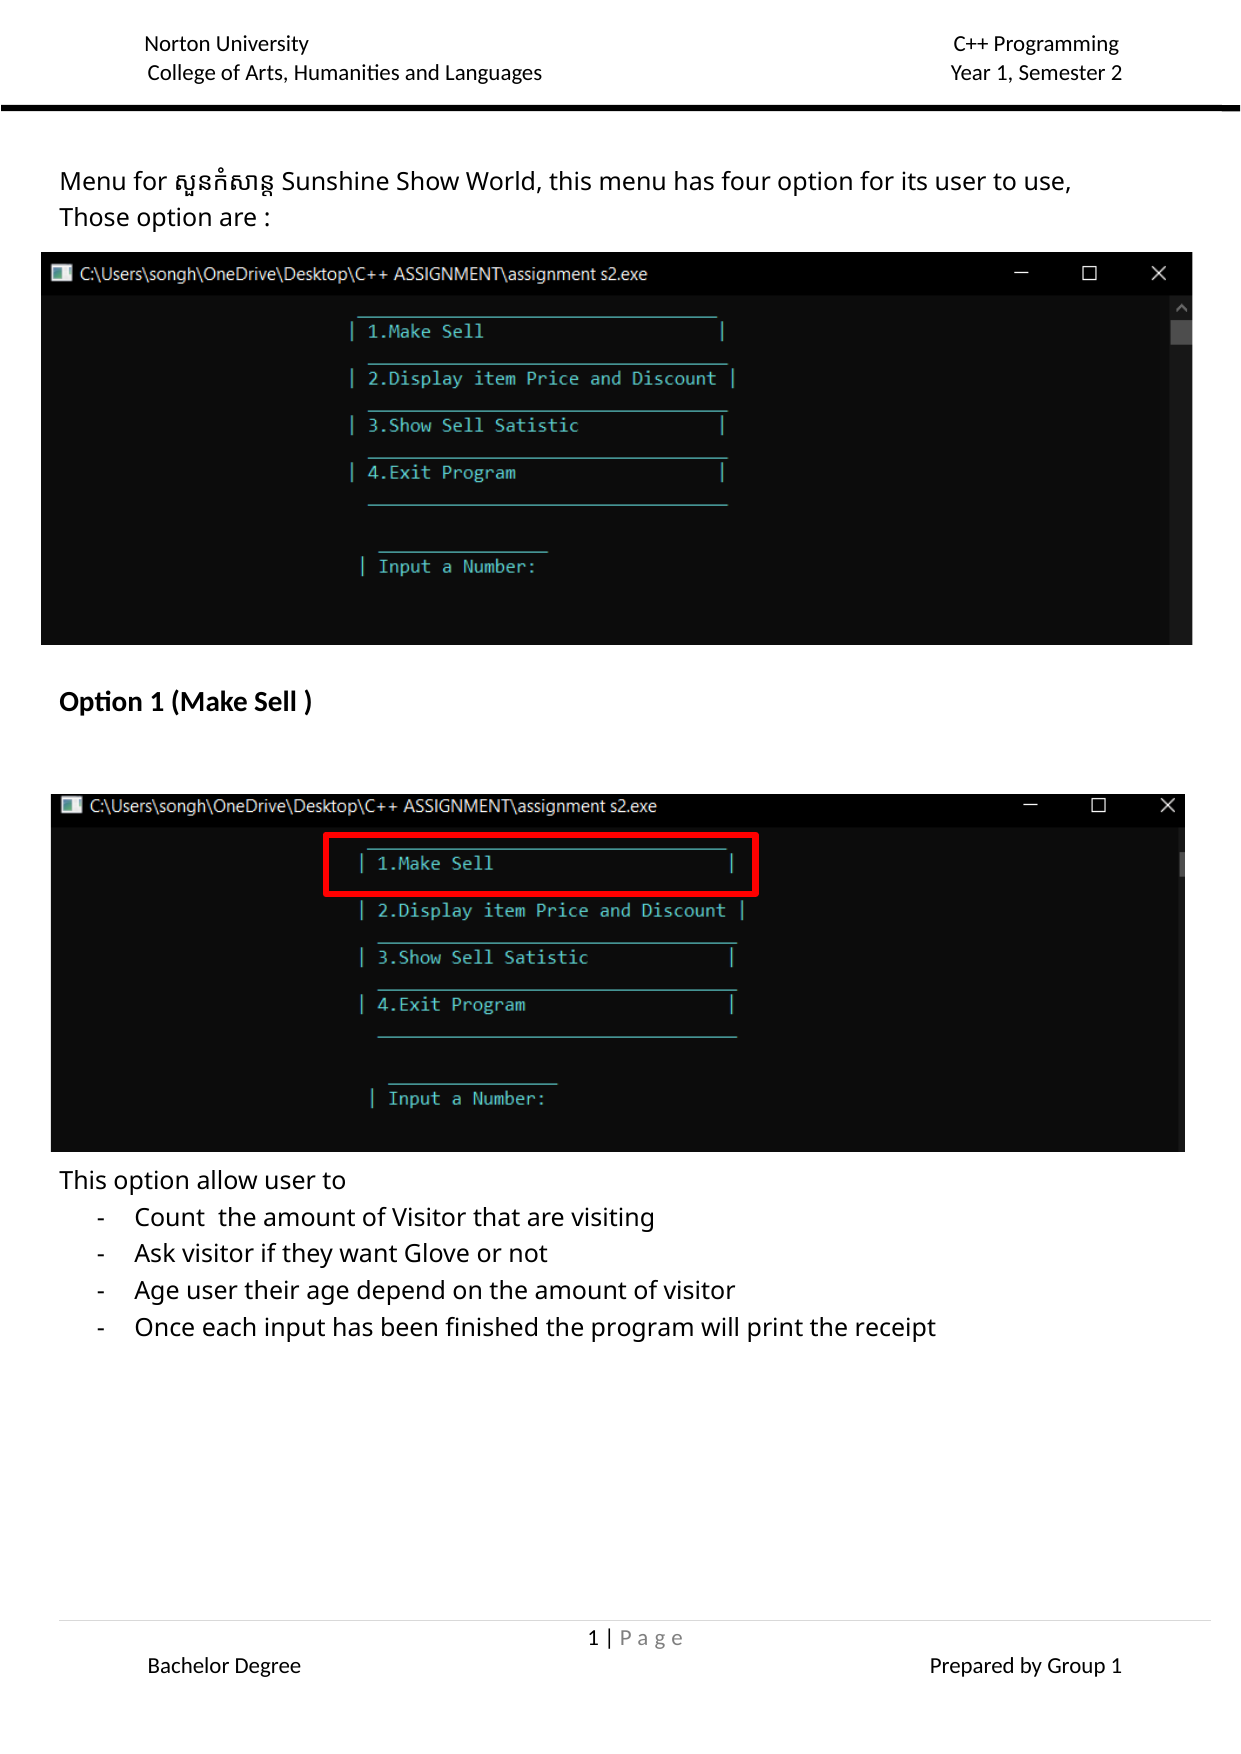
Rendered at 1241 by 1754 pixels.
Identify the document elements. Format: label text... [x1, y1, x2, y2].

picture [41, 252, 1193, 645]
text This option allow user to [59, 1163, 1211, 1197]
list Count the amount of Visitor that are visiting [97, 1199, 1211, 1233]
list Age user their age depend on the amount of visitor [97, 1273, 1211, 1307]
text Those option are : [59, 200, 1211, 234]
picture [51, 794, 1185, 1152]
list Once each input has been finished the program will print the receipt [97, 1310, 1211, 1344]
text Menu for សួនកំសាន្ត Sunshine Show World, this menu has four option for its user to use, [59, 163, 1211, 197]
list Ask visitor if they want Glove or not [97, 1236, 1211, 1270]
text Option 1 (Make Sell ) [59, 683, 1211, 719]
